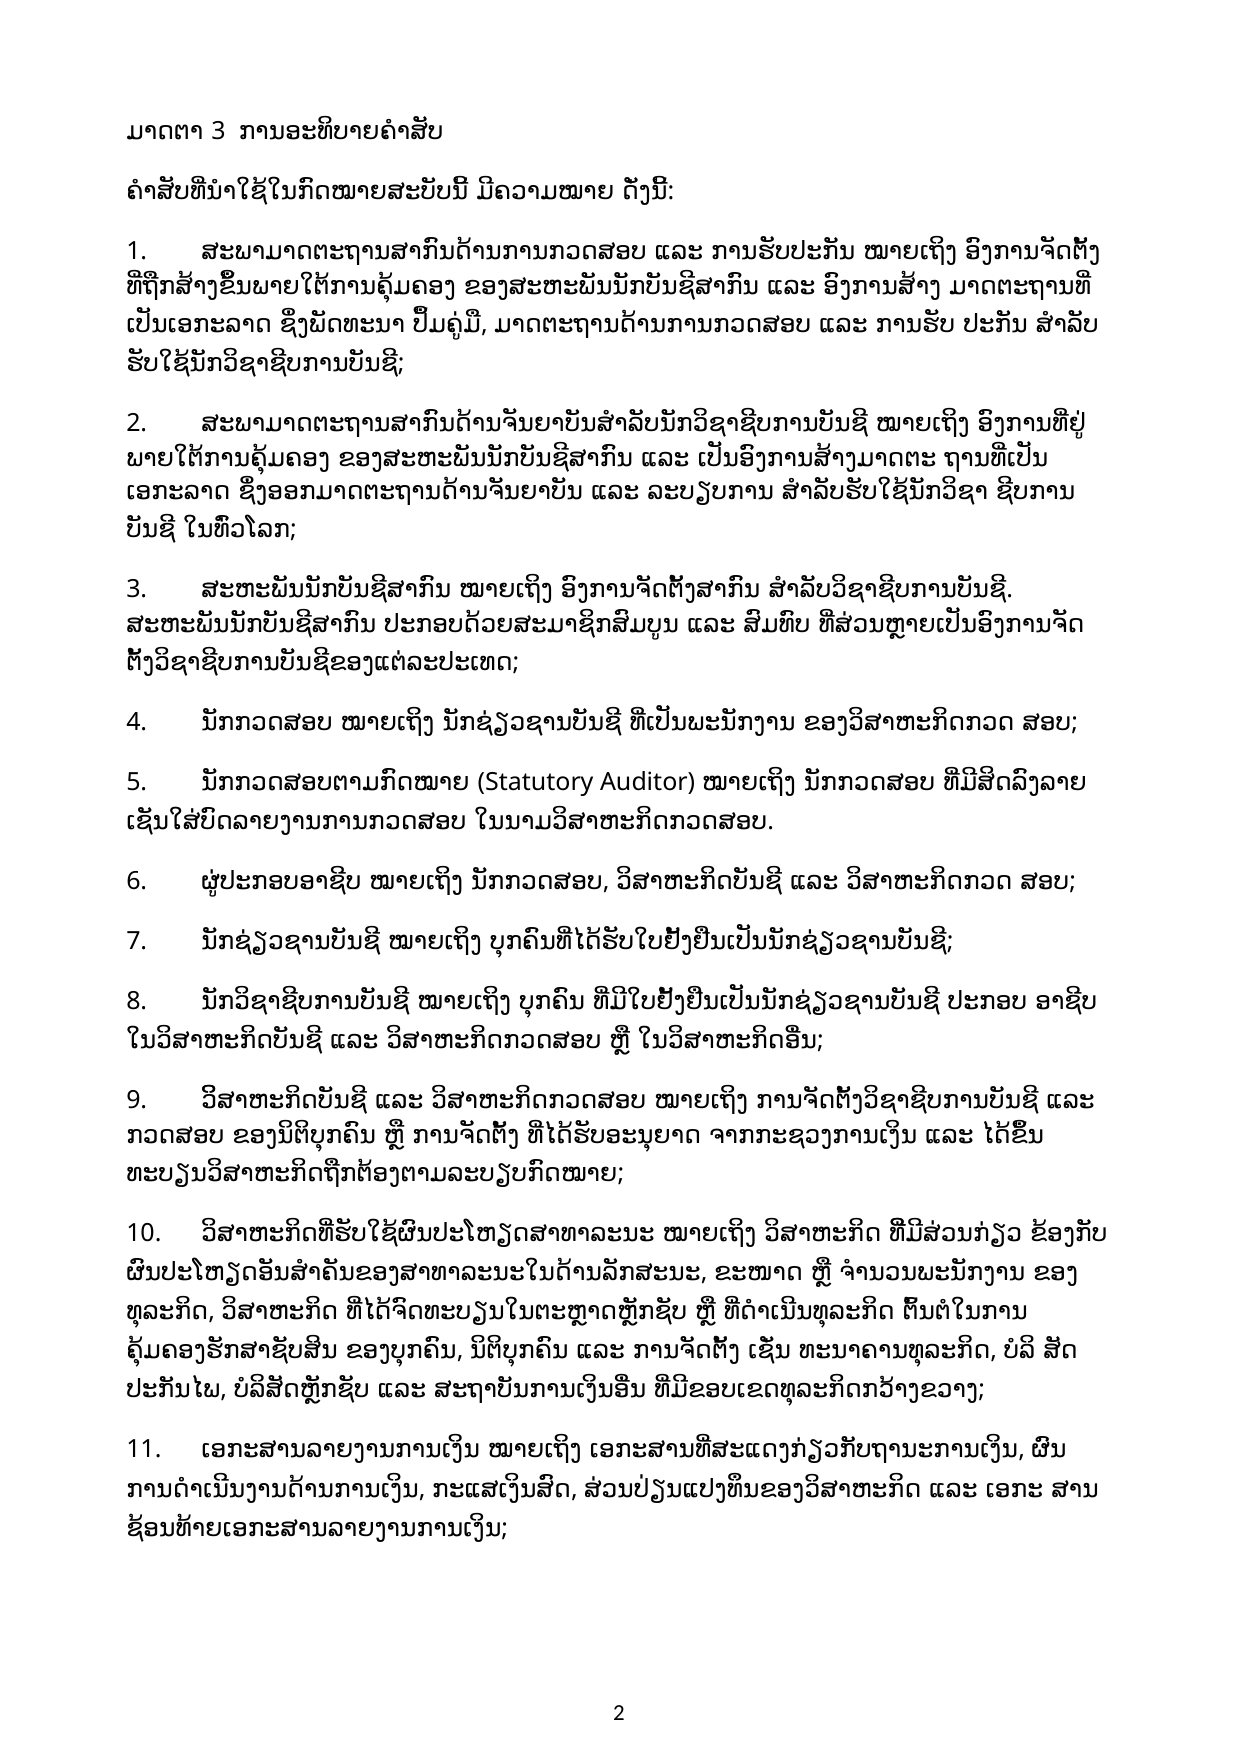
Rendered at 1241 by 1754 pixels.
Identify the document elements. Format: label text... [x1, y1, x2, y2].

text ມາດຕາ 3 ການອະທິບາຍຄຳສັບ [126, 112, 1111, 147]
text 11. ເອກະສານລາຍງານການເງິນ ໝາຍເຖິງ ເອກະສານທີ່ສະແດງກ່ຽວກັບຖານະການເງິນ, ຜົນການດຳເນີນງານດ້ານການເງິນ, ກະແສເງິນສົດ, ສ່ວນປ່ຽນແປງທຶນຂອງວິສາຫະກິດ ແລະ ເອກະ ສານຊ້ອນທ້າຍເອກະສານລາຍງານການເງິນ; [126, 1431, 1111, 1543]
text 7. ນັກຊ່ຽວຊານບັນຊີ ໝາຍເຖິງ ບຸກຄົນທີ່ໄດ້ຮັບໃບຢັ້ງຢືນເປັນນັກຊ່ຽວຊານບັນຊີ; [126, 922, 1111, 957]
text 4. ນັກກວດສອບ ໝາຍເຖິງ ນັກຊ່ຽວຊານບັນຊີ ທີ່ເປັນພະນັກງານ ຂອງວິສາຫະກິດກວດ ສອບ; [126, 703, 1111, 737]
text 10. ວິສາຫະກິດທີ່ຮັບໃຊ້ຜົນປະໂຫຽດສາທາລະນະ ໝາຍເຖິງ ວິສາຫະກິດ ທີ່ີມີສ່ວນກ່ຽວ ຂ້ອງກັບຜົນປະໂຫຽດອັນສຳຄັນຂອງສາທາລະນະໃນດ້ານລັກສະນະ, ຂະໜາດ ຫຼື ຈຳນວນພະນັກງານ ຂອງທຸລະກິດ, ວິສາຫະກິດ ທີ່ໄດ້ຈົດທະບຽນໃນຕະຫຼາດຫຼັກຊັບ ຫຼື ທີ່ດຳເນີນທຸລະກິດ ຕົ້ນຕໍໃນການ ຄຸ້ມຄອງຮັກສາຊັບສິນ ຂອງບຸກຄົນ, ນິຕິບຸກຄົນ ແລະ ການຈັດຕັ້ງ ເຊັ່ນ ທະນາຄານທຸລະກິດ, ບໍລິ ສັດປະກັນໄພ, ບໍລິສັດຫຼັກຊັບ ແລະ ສະຖາບັນການເງິນອື່ນ ທີ່ມີຂອບເຂດທຸລະກິດກວ້າງຂວາງ; [126, 1214, 1111, 1405]
text 9. ວິິສາຫະກິດບັນຊີ ແລະ ວິສາຫະກິດກວດສອບ ໝາຍເຖິງ ການຈັດຕັ້ງວິຊາຊີບການບັນຊີ ແລະ ກວດສອບ ຂອງນິຕິບຸກຄົນ ຫຼື ການຈັດຕັ້ງ ທີ່ໄດ້ຮັບອະນຸຍາດ ຈາກກະຊວງການເງິນ ແລະ ໄດ້ຂຶ້ນ ທະບຽນວິສາຫະກິດຖືກຕ້ອງຕາມລະບຽບກົດໝາຍ; [126, 1082, 1111, 1188]
text ຄຳສັບທີ່ນຳໃຊ້ໃນກົດໝາຍສະບັບນີ້ ມີຄວາມໝາຍ ດັ່ງນີ້: [126, 172, 1111, 207]
text 8. ນັກວິຊາຊີບການບັນຊີ ໝາຍເຖິງ ບຸກຄົນ ທ່ີມີໃບຢັ້ງຢືນເປັນນັກຊ່ຽວຊານບັນຊີ ປະກອບ ອາຊີບ ໃນວິສາຫະກິດບັນຊີ ແລະ ວິສາຫະກິດກວດສອບ ຫຼື ໃນວິສາຫະກິດອື່ນ; [126, 982, 1111, 1056]
text 6. ຜູ່ປະກອບອາຊີບ ໝາຍເຖິງ ນັກກວດສອບ, ວິສາຫະກິດບັນຊີ ແລະ ວິສາຫະກິດກວດ ສອບ; [126, 862, 1111, 897]
text 3. ສະຫະພັນນັກບັນຊີສາກົນ ໝາຍເຖິງ ອົງການຈັດຕັ້ງສາກົນ ສຳລັບວິຊາຊີບການບັນຊີ. ສະຫະພັນນັກບັນຊີສາກົນ ປະກອບດ້ວຍສະມາຊິກສົມບູນ ແລະ ສົມທົບ ທີ່ສ່ວນຫຼາຍເປັນອົງການຈັດ ຕັ້ງວິຊາຊີບການບັນຊີຂອງແຕ່ລະປະເທດ; [126, 571, 1111, 677]
text 5. ນັກກວດສອບຕາມກົດໝາຍ (Statutory Auditor) ໝາຍເຖິງ ນັກກວດສອບ ທີ່ມີສິດລົງລາຍເຊັນໃສ່ບົດລາຍງານການກວດສອບ ໃນນາມວິສາຫະກິດກວດສອບ. [126, 763, 1111, 837]
text 1. ສະພາມາດຕະຖານສາກົນດ້ານການກວດສອບ ແລະ ການຮັບປະກັນ ໝາຍເຖິງ ອົງການຈັດຕັ້ງ ທີ່ຖືກສ້າງຂຶ້ນພາຍໃຕ້ການຄຸ້ມຄອງ ຂອງສະຫະພັນນັກບັນຊີສາກົນ ແລະ ອົງການສ້າງ ມາດຕະຖານທີ່ເປັນເອກະລາດ ຊຶ່ງພັດທະນາ ປຶ້ມຄູ່ມື, ມາດຕະຖານດ້ານການກວດສອບ ແລະ ການຮັບ ປະກັນ ສຳລັບຮັບໃຊ້ນັກວິຊາຊີບການບັນຊີ; [126, 232, 1111, 378]
text 2. ສະພາມາດຕະຖານສາກົນດ້ານຈັນຍາບັນສຳລັບນັກວິຊາຊີບການບັນຊີ ໝາຍເຖິງ ອົງການທີ່ຢູ່ພາຍໃຕ້ການຄຸ້ມຄອງ ຂອງສະຫະພັນນັກບັນຊີສາກົນ ແລະ ເປັນອົງການສ້າງມາດຕະ ຖານທີ່ເປັນເອກະລາດ ຊຶ່ງອອກມາດຕະຖານດ້ານຈັນຍາບັນ ແລະ ລະບຽບການ ສຳລັບຮັບໃຊ້ນັກວິຊາ ຊີບການບັນຊີ ໃນທົ່ວໂລກ; [126, 404, 1111, 545]
